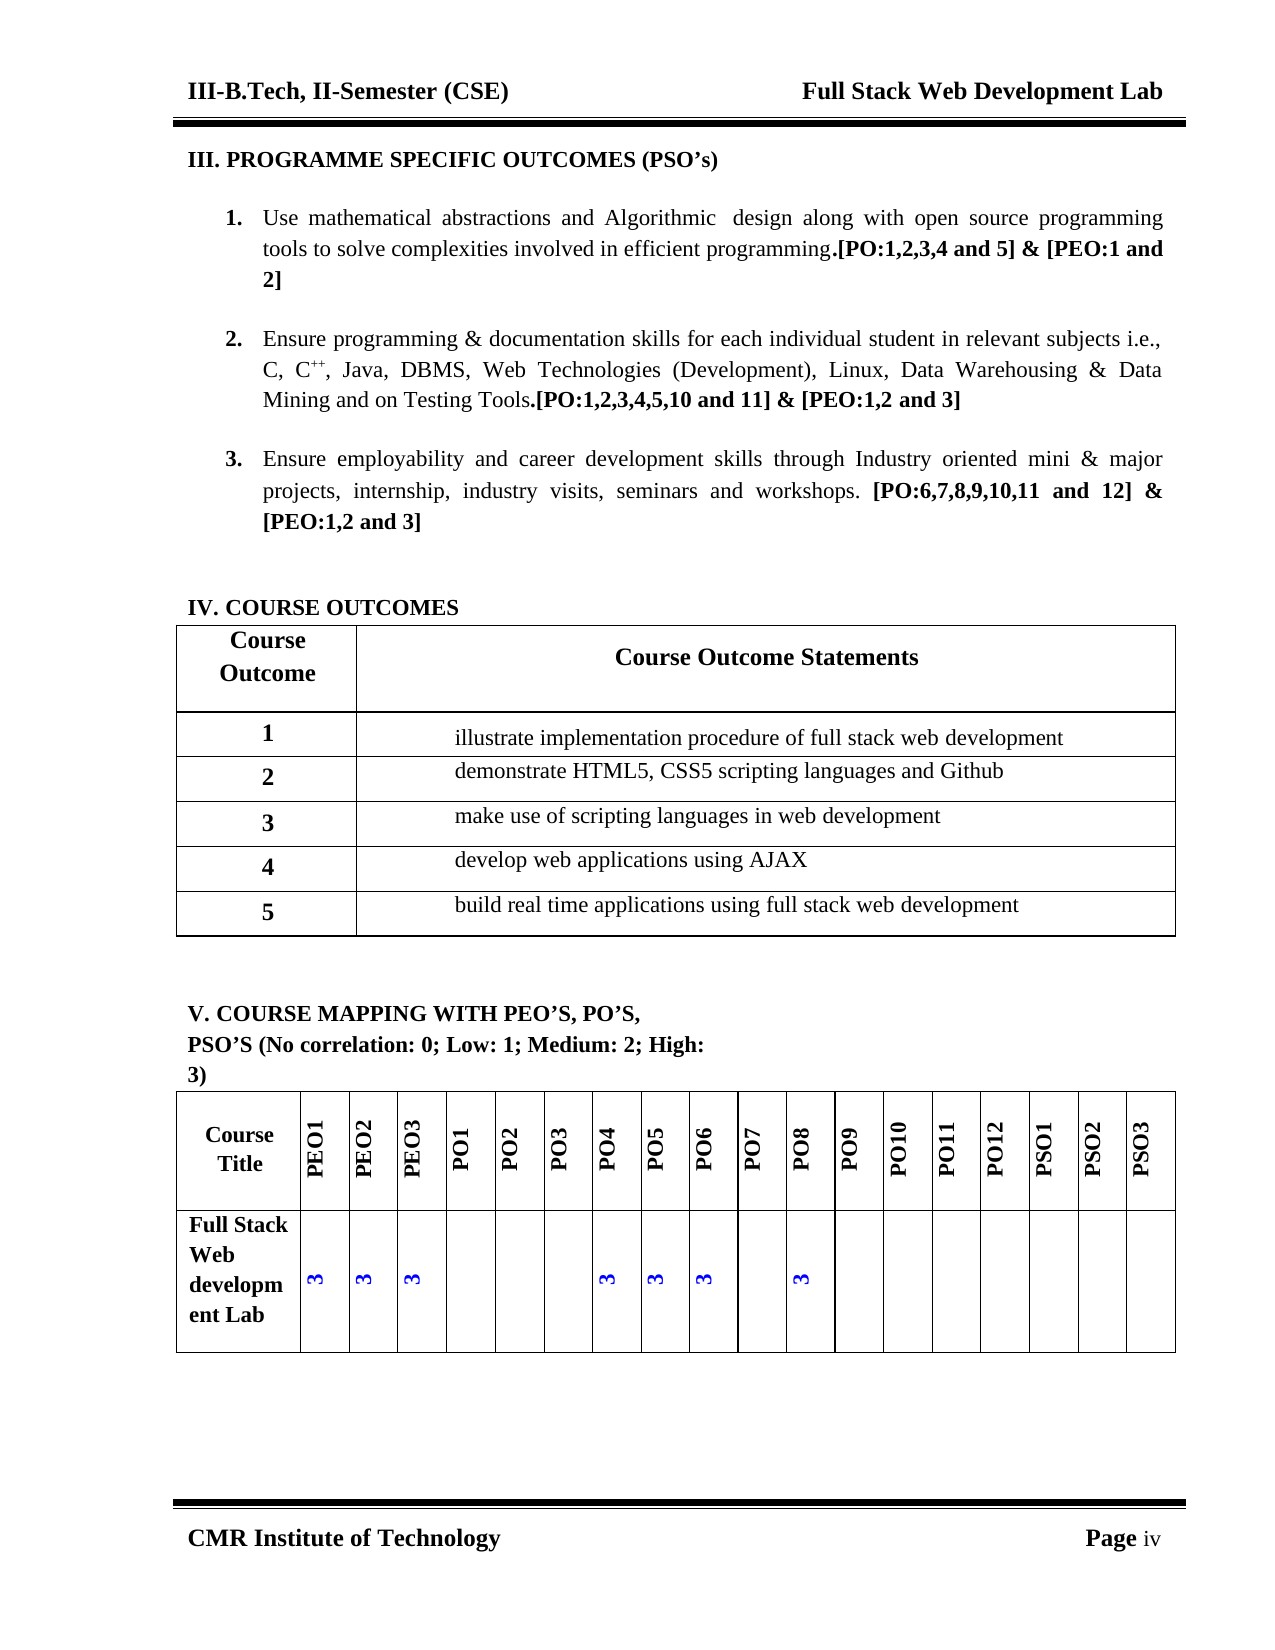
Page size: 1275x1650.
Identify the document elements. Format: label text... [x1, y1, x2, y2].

table_cell 1 [177, 713, 356, 756]
table_header PO7 [739, 1092, 786, 1209]
table_header PSO3 [1127, 1092, 1175, 1209]
table_header PEO3 [398, 1092, 446, 1209]
table_header PO6 [690, 1092, 737, 1209]
subtitle COURSE OUTCOMES [187, 594, 1219, 620]
table_cell 5 [177, 892, 356, 935]
table_header PO3 [545, 1092, 592, 1209]
table_header PO1 [447, 1092, 495, 1209]
table_header Course Outcome [177, 626, 356, 711]
list Use mathematical abstractions and Algorithmic design along with open source programming tools to solve complexities involved in efficient programming.[PO:1,2,3,4 and 5] & [PEO:1 and 2] [225, 204, 1164, 292]
table_header PO8 [787, 1092, 834, 1209]
table_header PO10 [884, 1092, 932, 1209]
table_cell make use of scripting languages in web development [357, 802, 1175, 846]
table_cell [884, 1211, 932, 1352]
table_header PSO1 [1030, 1092, 1078, 1209]
table_cell 3 [301, 1211, 349, 1352]
table_cell [447, 1211, 495, 1352]
list Ensure programming & documentation skills for each individual student in relevant subjects i.e., C, C++, Java, DBMS, Web Technologies (Development), Linux, Data Warehousing & Data Mining and on Testing Tools.[PO:1,2,3,4,5,10 and 11] & [PEO:1,2 and 3] [225, 325, 1162, 412]
table_header PO5 [642, 1092, 689, 1209]
table_header PO11 [933, 1092, 980, 1209]
table_cell [1030, 1211, 1078, 1352]
list COURSE MAPPING WITH PEO’S, PO’S, PSO’S (No correlation: 0; Low: 1; Medium: 2; High: 3) [187, 1001, 709, 1087]
table_cell 3 [177, 802, 356, 846]
table_cell [1127, 1211, 1175, 1352]
table_header PO9 [836, 1092, 883, 1209]
table_header PEO1 [301, 1092, 349, 1209]
table_cell Full Stack Web developm ent Lab [177, 1211, 300, 1352]
table_cell [1079, 1211, 1126, 1352]
table_cell [545, 1211, 592, 1352]
table_cell 3 [593, 1211, 641, 1352]
table_header PO2 [496, 1092, 544, 1209]
table_cell 2 [177, 757, 356, 801]
table_cell demonstrate HTML5, CSS5 scripting languages and Github [357, 757, 1175, 801]
table_header Course Outcome Statements [357, 626, 1175, 711]
table_header PO4 [593, 1092, 641, 1209]
table_cell 3 [398, 1211, 446, 1352]
table_cell 3 [642, 1211, 689, 1352]
table_header Course Title [177, 1092, 300, 1209]
table_header PO12 [981, 1092, 1029, 1209]
list Ensure employability and career development skills through Industry oriented mini & major projects, internship, industry visits, seminars and workshops. [PO:6,7,8,9,10,11 and 12] & [PEO:1,2 and 3] [225, 445, 1163, 534]
table_header PEO2 [350, 1092, 397, 1209]
table_header PSO2 [1079, 1092, 1126, 1209]
table_cell 3 [350, 1211, 397, 1352]
table_cell [933, 1211, 980, 1352]
table_cell 3 [787, 1211, 834, 1352]
table_cell illustrate implementation procedure of full stack web development [357, 713, 1175, 756]
table_cell [739, 1211, 786, 1352]
subtitle PROGRAMME SPECIFIC OUTCOMES (PSO’s) [187, 146, 1219, 172]
table_cell 4 [177, 847, 356, 891]
table_cell 3 [690, 1211, 737, 1352]
table_cell [981, 1211, 1029, 1352]
table_cell [496, 1211, 544, 1352]
table_cell [836, 1211, 883, 1352]
table_cell build real time applications using full stack web development [357, 892, 1175, 935]
table_cell develop web applications using AJAX [357, 847, 1175, 891]
